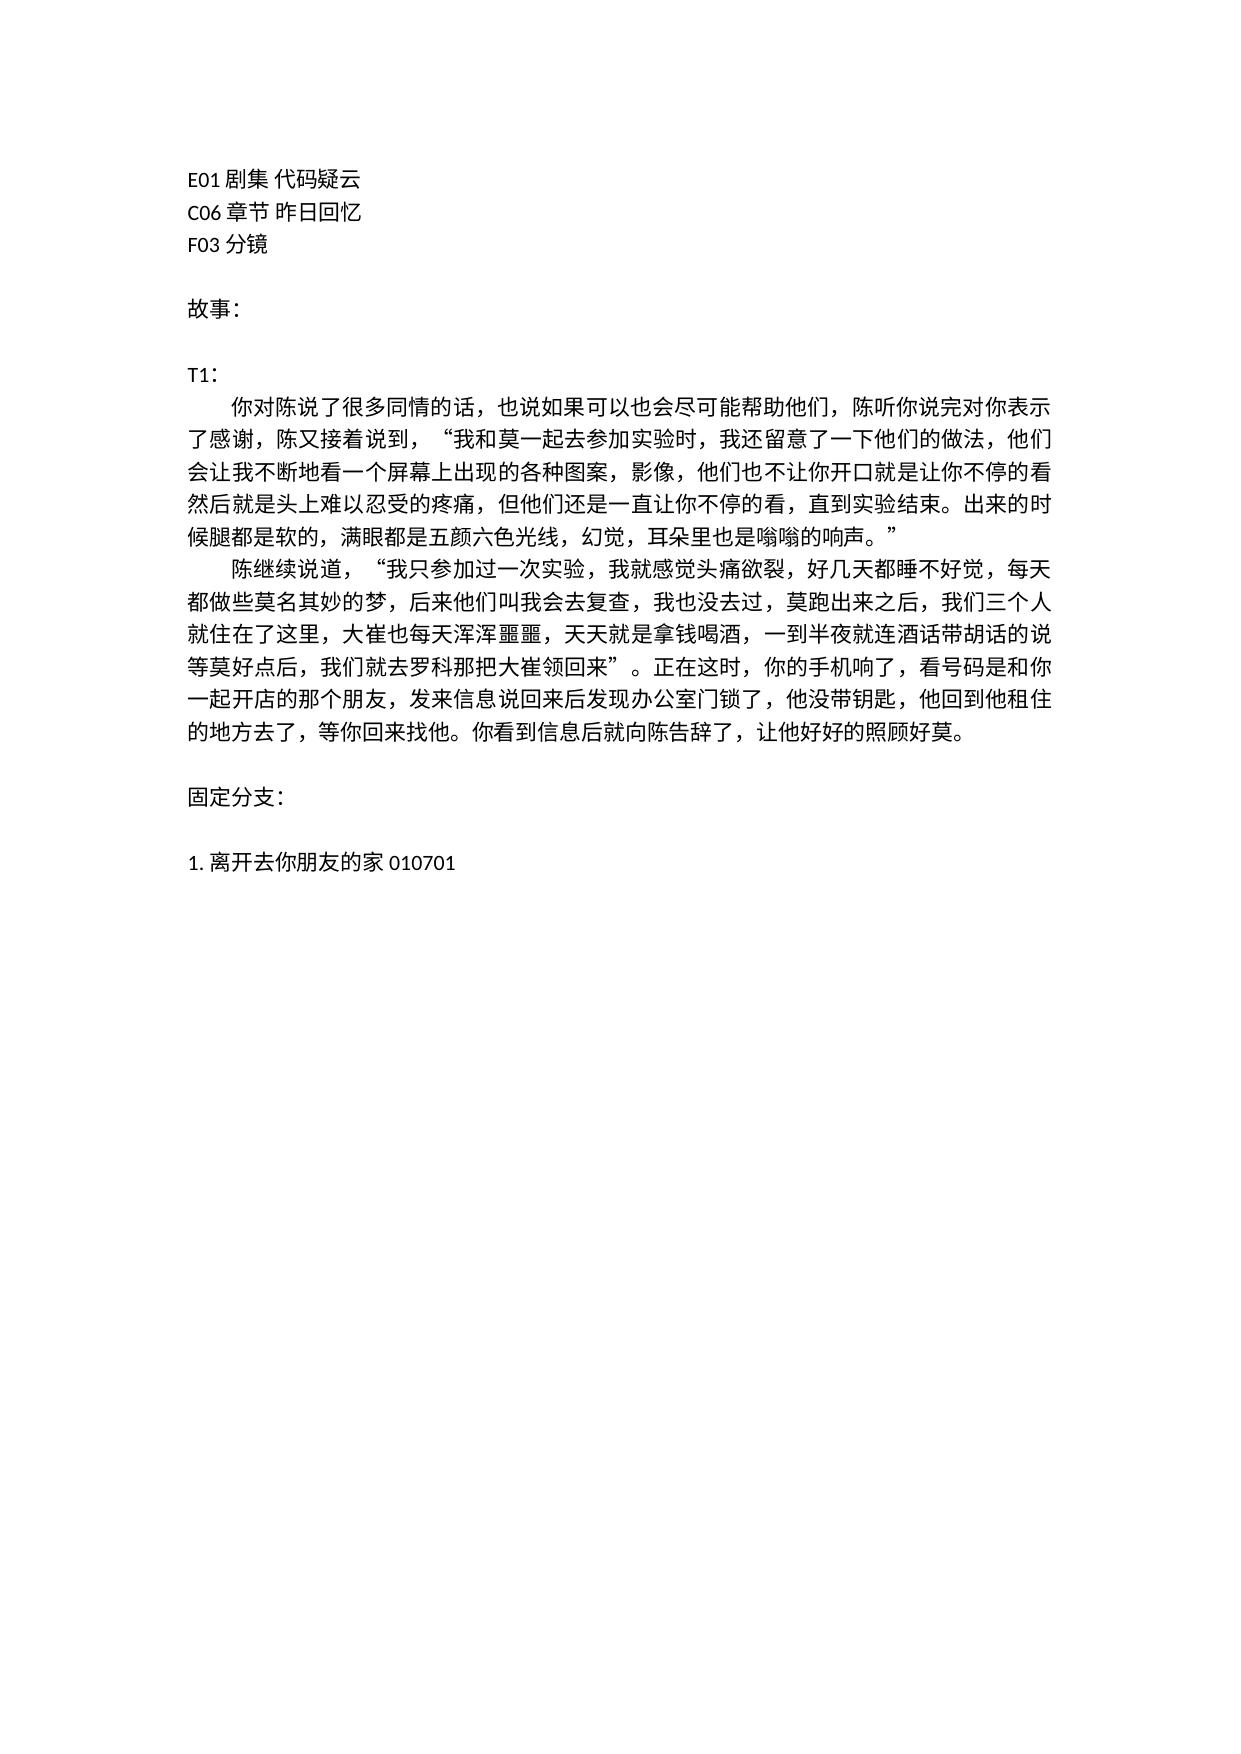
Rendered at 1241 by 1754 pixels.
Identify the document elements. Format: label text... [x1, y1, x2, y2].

text 你对陈说了很多同情的话，也说如果可以也会尽可能帮助他们，陈听你说完对你表示了感谢，陈又接着说到，“我和莫一起去参加实验时，我还留意了一下他们的做法，他们会让我不断地看一个屏幕上出现的各种图案，影像，他们也不让你开口就是让你不停的看，然后就是头上难以忍受的疼痛，但他们还是一直让你不停的看，直到实验结束。出来的时候腿都是软的，满眼都是五颜六色光线，幻觉，耳朵里也是嗡嗡的响声。” [187, 389, 1053, 552]
text F03 分镜 [187, 227, 1053, 259]
text E01 剧集 代码疑云 [187, 162, 1053, 194]
list 离开去你朋友的家 010701 [187, 844, 1053, 877]
text 故事： [187, 292, 1053, 324]
text 固定分支： [187, 779, 1053, 812]
text T1： [187, 357, 1053, 389]
text 陈继续说道，“我只参加过一次实验，我就感觉头痛欲裂，好几天都睡不好觉，每天都做些莫名其妙的梦，后来他们叫我会去复查，我也没去过，莫跑出来之后，我们三个人就住在了这里，大崔也每天浑浑噩噩，天天就是拿钱喝酒，一到半夜就连酒话带胡话的说，等莫好点后，我们就去罗科那把大崔领回来”。正在这时，你的手机响了，看号码是和你一起开店的那个朋友，发来信息说回来后发现办公室门锁了，他没带钥匙，他回到他租住的地方去了，等你回来找他。你看到信息后就向陈告辞了，让他好好的照顾好莫。 [187, 552, 1053, 747]
text C06 章节 昨日回忆 [187, 194, 1053, 227]
